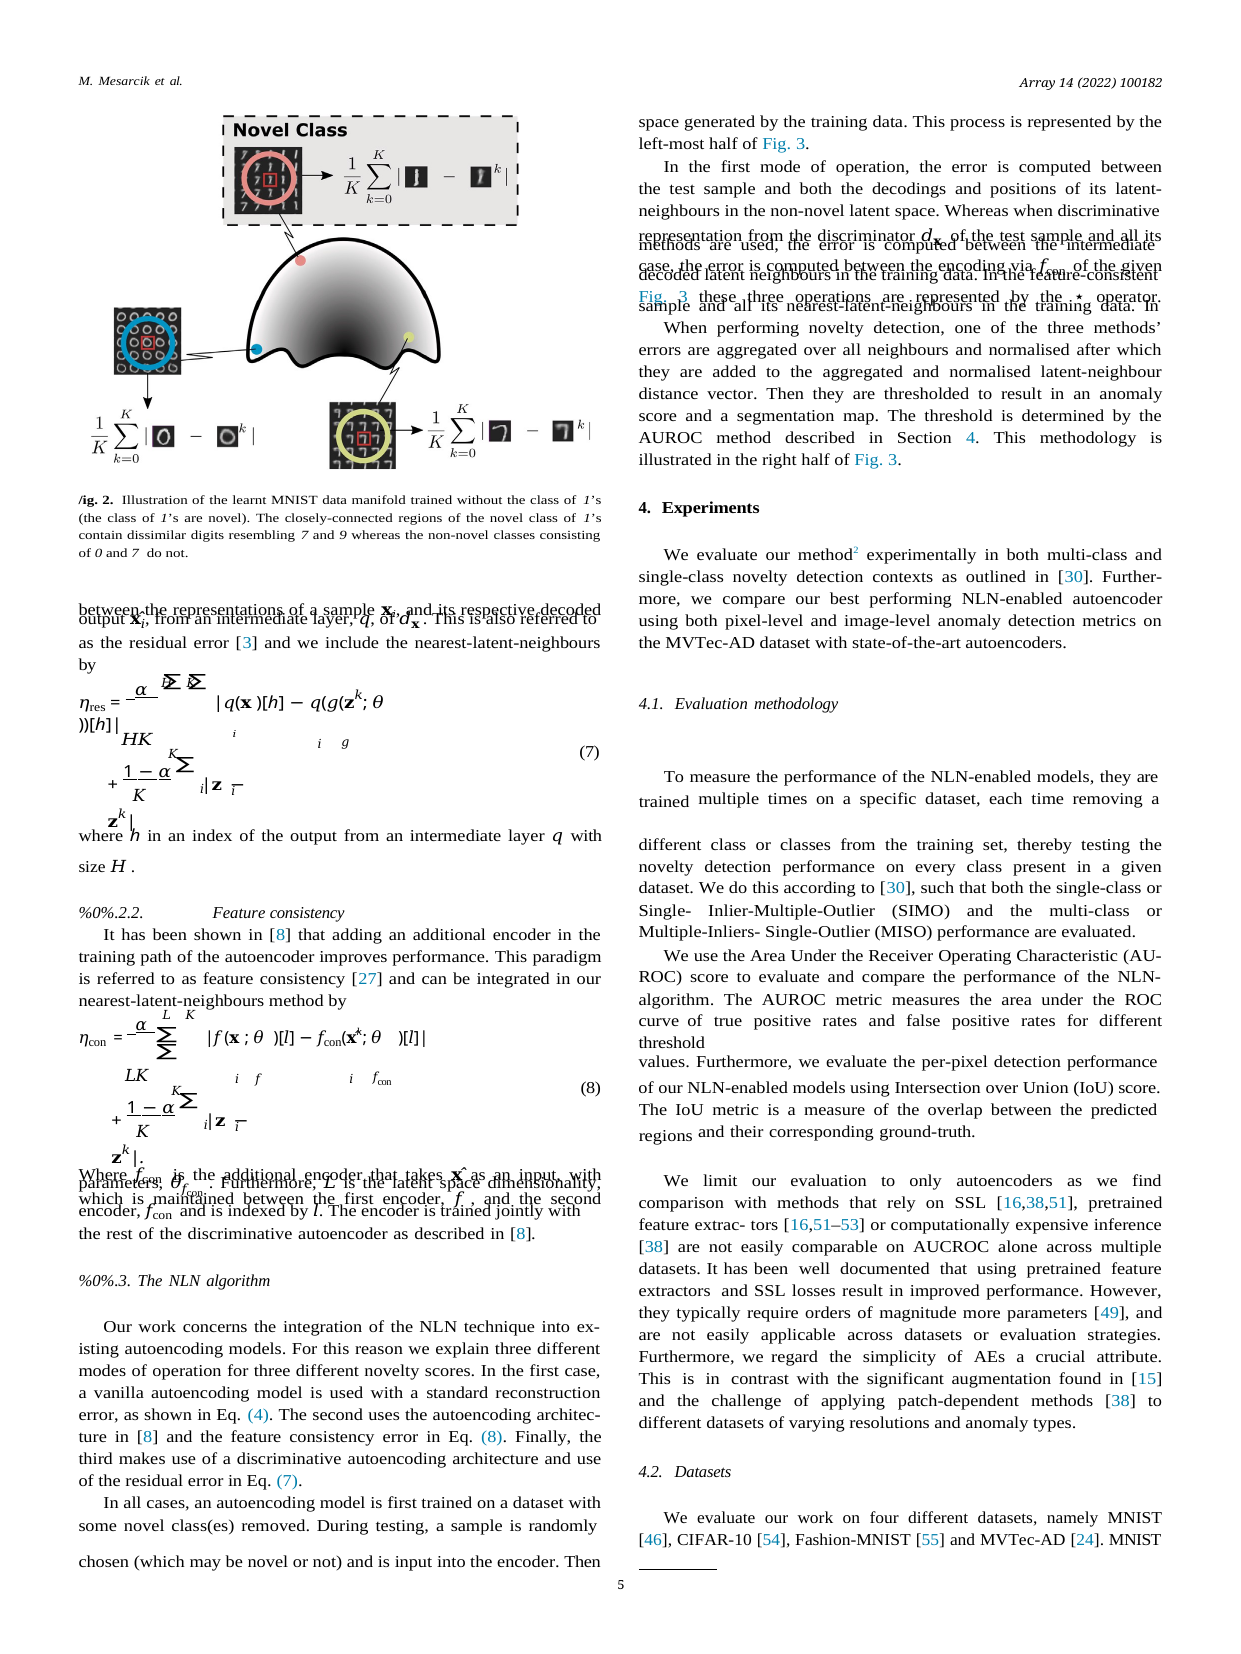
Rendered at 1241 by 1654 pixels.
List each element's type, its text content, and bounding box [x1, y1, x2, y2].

picture [253, 1411, 259, 1418]
text case, the error is computed between the encoding via 𝑓con of the given decoded latent neighbours in the training data. In the feature-consistent [638, 262, 1162, 283]
text of our NLN-enabled models using Intersection over Union (IoU) score. [638, 1078, 1173, 1097]
text We evaluate our work on four different datasets, namely MNIST [46], CIFAR-10 [54], Fashion-MNIST [55] and MVTec-AD [24]. MNIST [638, 1508, 1162, 1549]
text 𝐾 [106, 748, 240, 762]
picture [841, 1219, 848, 1227]
text 𝐿𝐾 [125, 1070, 182, 1084]
text 𝑖 𝑔 [317, 734, 351, 752]
text values. Furthermore, we evaluate the per-pixel detection performance [638, 1056, 1173, 1070]
text 𝜂res = 𝛼 ∑ ∑ |𝑞(𝐱 )[ℎ] − 𝑞(𝑔(𝐳𝑘; 𝜃 ))[ℎ]| [78, 691, 390, 734]
text the rest of the discriminative autoencoder as described in [8]. [78, 1224, 605, 1243]
text 𝐾 [62, 1084, 182, 1098]
text between the representations of a sample 𝐱𝑖, and its respective decoded output 𝐱̂𝑖, from an intermediate layer, 𝑞, of 𝑑𝐱 . This is also referred to [78, 606, 601, 632]
text 𝑖 𝑓 [235, 1070, 266, 1087]
text Fig. 3 these three operations are represented by the ⋆ operator. sample and all its nearest-latent-neighbours in the training data. In [638, 294, 1162, 315]
text In the first mode of operation, the error is computed between the test sample and both the decodings and positions of its latent- neighbours in the non-novel latent space. Whereas when discriminative [638, 157, 1162, 220]
text + 1 − 𝛼 ∑ |𝐳 − 𝐳𝑘| [107, 762, 248, 834]
text + 1 − 𝛼 ∑ |𝐳 − 𝐳𝑘|. [111, 1098, 256, 1170]
picture [1103, 1310, 1109, 1318]
text When performing novelty detection, one of the three methods’ errors are aggregated over all neighbours and normalised after which they are added to the aggregated and normalised latent-neighbour distance vector. Then they are thresholded to result in an anomaly score and a segmentation map. The threshold is determined by the AUROC method described in Section 4. This methodology is illustrated in the right half of Fig. 3. [638, 318, 1162, 469]
picture [814, 1219, 821, 1225]
text It has been shown in [8] that adding an additional encoder in the training path of the autoencoder improves performance. This paradigm is referred to as feature consistency [27] and can be integrated in our nearest-latent-neighbours method by [78, 925, 601, 1010]
text /ig. 2. Illustration of the learnt MNIST data manifold trained without the class of 1’s (the class of 1’s are novel). The closely-connected regions of the novel class of 1’s contain dissimilar digits resembling 7 and 9 whereas the non-novel classes consisting of 0 and 7 do not. [78, 493, 601, 560]
picture [90, 114, 591, 470]
text space generated by the training data. This process is represented by the left-most half of Fig. 3. [638, 112, 1162, 153]
picture [368, 973, 376, 984]
text size 𝐻 . [78, 843, 605, 880]
text We use the Area Under the Receiver Operating Characteristic (AU- ROC) score to evaluate and compare the performance of the NLN- algorithm. The AUROC metric measures the area under the ROC curve of true positive rates and false positive rates for different threshold [638, 945, 1162, 1052]
text In all cases, an autoencoding model is first trained on a dataset with some novel class(es) removed. During testing, a sample is randomly [78, 1493, 601, 1534]
text different class or classes from the training set, thereby testing the novelty detection performance on every class present in a given dataset. We do this according to [30], such that both the single-class or Single- Inlier-Multiple-Outlier (SIMO) and the multi-class or Multiple-Inliers- Single-Outlier (MISO) performance are evaluated. [638, 834, 1162, 941]
text 𝜂con = 𝛼 |𝑓 (𝐱 ; 𝜃 )[𝑙] − 𝑓con(𝐱̂𝑘; 𝜃 )[𝑙]| [78, 1021, 605, 1049]
text chosen (which may be novel or not) and is input into the encoder. Then [78, 1552, 1173, 1571]
text 𝐻 𝐾 [161, 677, 1173, 691]
list Datasets [638, 1461, 1173, 1481]
text We evaluate our method2 experimentally in both multi-class and single-class novelty detection contexts as outlined in [30]. Further- more, we compare our best performing NLN-enabled autoencoder using both pixel-level and image-level anomaly detection metrics on the MVTec-AD dataset with state-of-the-art autoencoders. [638, 544, 1162, 652]
text To measure the performance of the NLN-enabled models, they are [663, 767, 1173, 786]
text 𝑖 𝑓con [349, 1070, 400, 1089]
text (7) [579, 743, 1173, 761]
list Feature consistency [78, 902, 605, 922]
text Where 𝑓con is the additional encoder that takes 𝐱̂ as an input, with parameters, 𝜃𝑓con . Furthermore, 𝐿 is the latent space dimensionality, which is maintained between the first encoder, 𝑓 , and the second encoder, 𝑓con and is indexed by 𝑙. The encoder is trained jointly with [78, 1170, 601, 1222]
text as the residual error [3] and we include the nearest-latent-neighbours by [78, 633, 601, 674]
subtitle Experiments [638, 498, 1173, 517]
picture [1049, 1197, 1056, 1203]
list The NLN algorithm [78, 1271, 605, 1290]
text We limit our evaluation to only autoencoders as we find comparison with methods that rely on SSL [16,38,51], pretrained feature extrac- tors [16,51–53] or computationally expensive inference [38] are not easily comparable on AUCROC alone across multiple datasets. It has been well documented that using pretrained feature extractors and SSL losses result in improved performance. However, they typically require orders of magnitude more parameters [49], and are not easily applicable across datasets or evaluation strategies. Furthermore, we regard the simplicity of AEs a crucial attribute. This is in contrast with the significant augmentation found in [15] and the challenge of applying patch-dependent methods [38] to different datasets of varying resolutions and anomaly types. [638, 1171, 1162, 1432]
list Evaluation methodology [638, 698, 1173, 712]
text 𝐻𝐾 𝑖 [121, 734, 240, 748]
picture [283, 1475, 291, 1486]
picture [1148, 1373, 1155, 1379]
text representation from the discriminator 𝑑𝐱 of the test sample and all its methods are used, the error is computed between the intermediate [638, 231, 1162, 253]
text The IoU metric is a measure of the overlap between the predicted [638, 1100, 1173, 1119]
text Our work concerns the integration of the NLN technique into ex- isting autoencoding models. For this reason we explain three different modes of operation for three different novelty scores. In the first case, a vanilla autoencoding model is used with a standard reconstruction error, as shown in Eq. (4). The second uses the autoencoding architec- ture in [8] and the feature consistency error in Eq. (8). Finally, the third makes use of a discriminative autoencoding architecture and use of the residual error in Eq. (7). [78, 1317, 601, 1490]
text (8) [517, 1079, 601, 1098]
